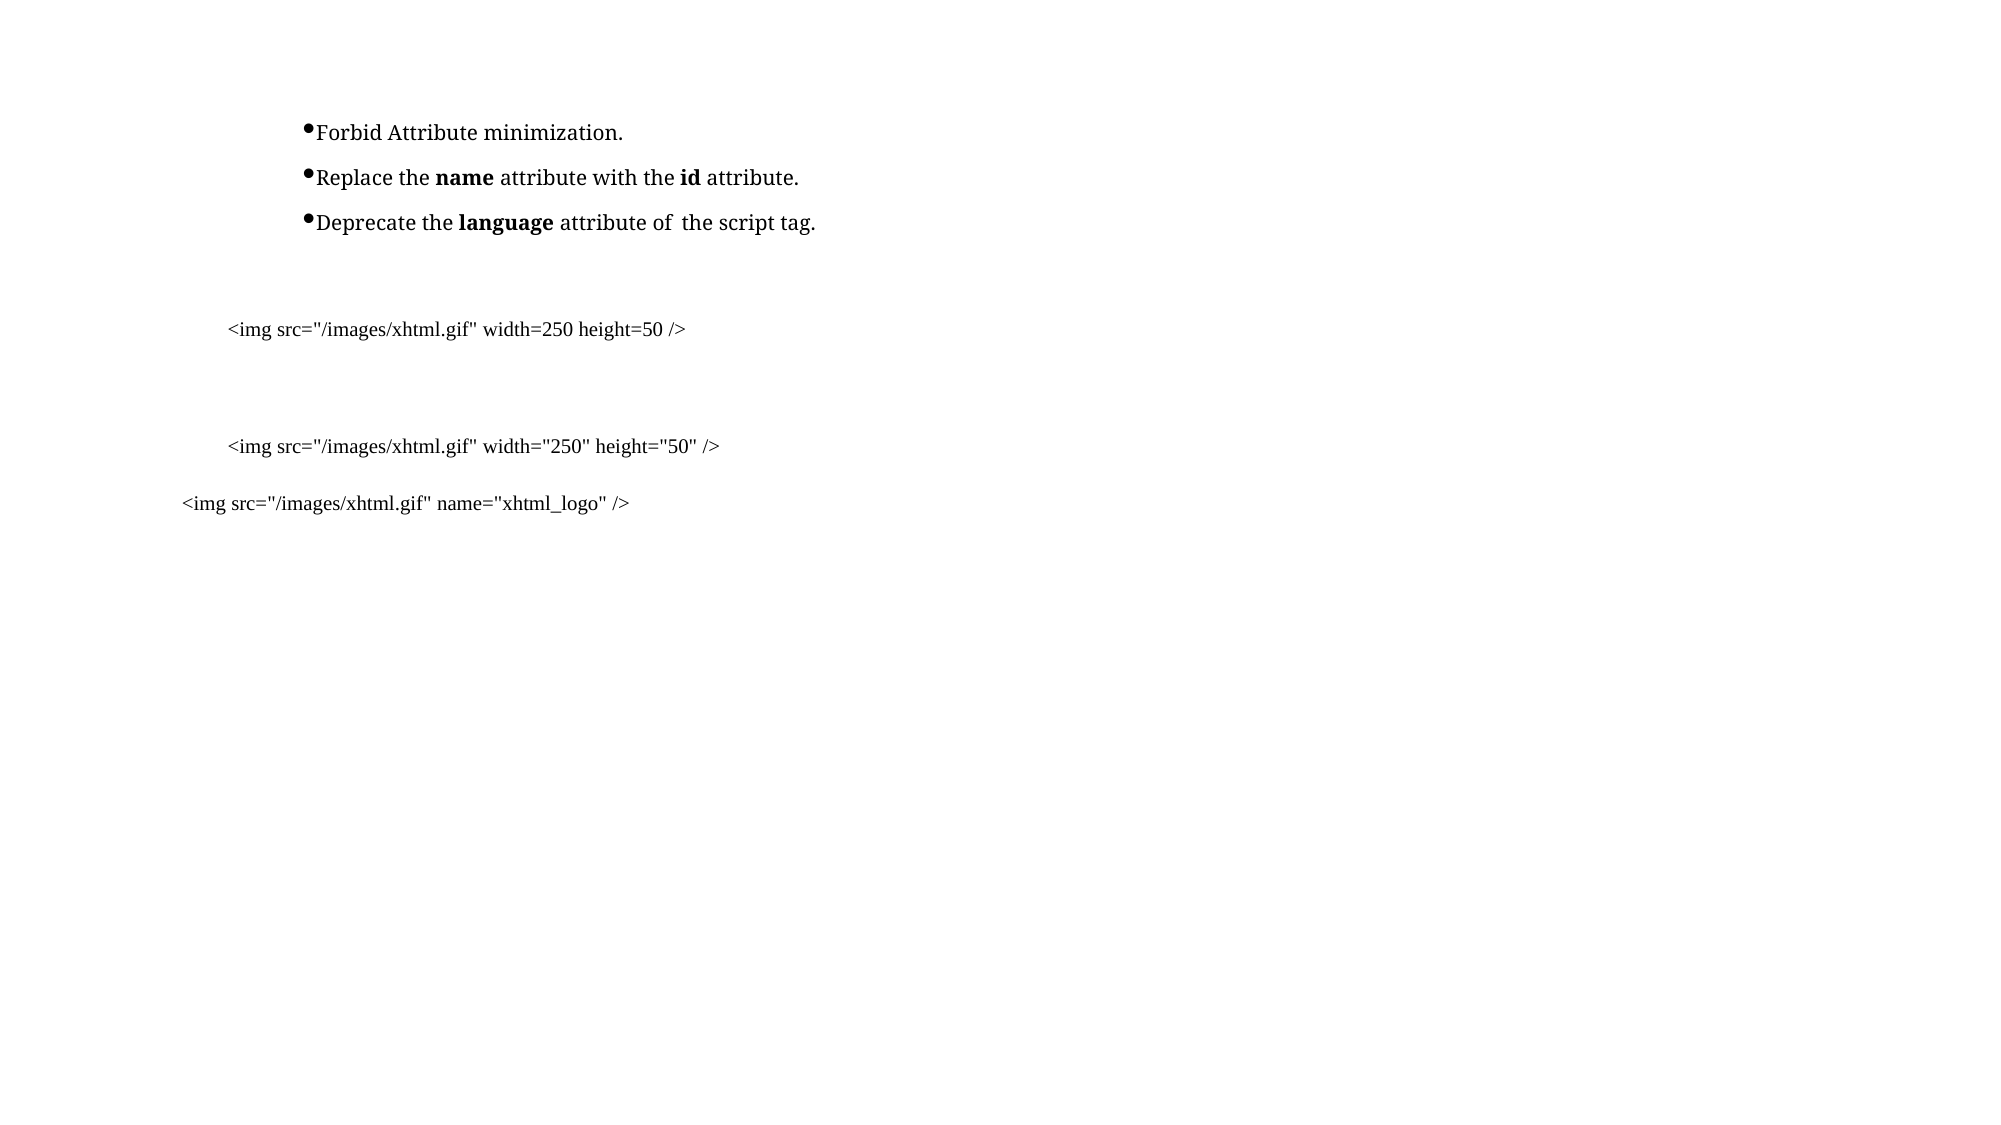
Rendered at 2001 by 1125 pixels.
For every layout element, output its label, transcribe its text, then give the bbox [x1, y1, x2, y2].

text <img src="/images/xhtml.gif" width=250 height=50 /> [227, 317, 1817, 341]
text <img src="/images/xhtml.gif" width="250" height="50" /> [227, 434, 1817, 458]
list Forbid Attribute minimization. [302, 104, 1817, 149]
list Deprecate the language attribute of the script tag. [302, 194, 1817, 239]
text <img src="/images/xhtml.gif" name="xhtml_logo" /> [182, 491, 1817, 515]
list Replace the name attribute with the id attribute. [302, 149, 1817, 194]
